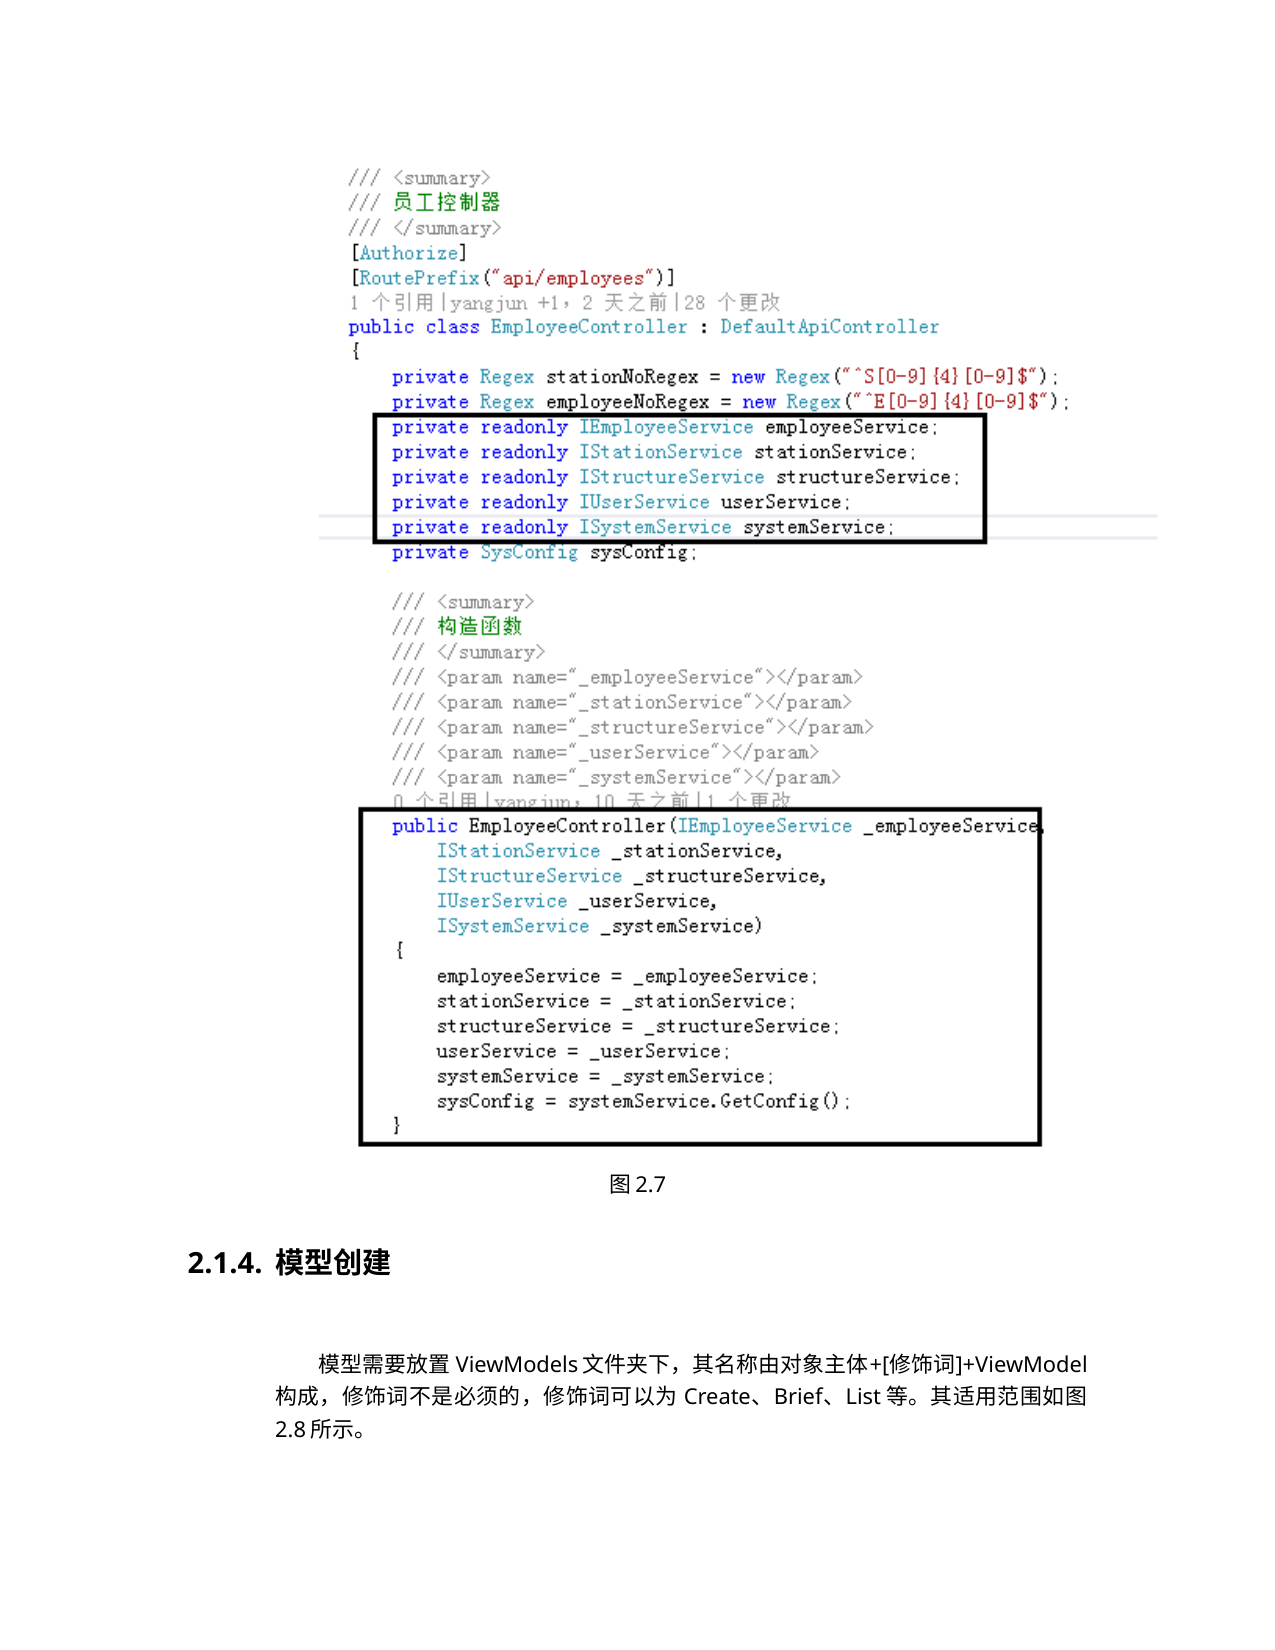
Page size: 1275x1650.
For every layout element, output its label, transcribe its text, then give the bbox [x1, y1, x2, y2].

list 模型需要放置ViewModels文件夹下，其名称由对象主体+[修饰词]+ViewModel构成，修饰词不是必须的，修饰词可以为Create、Brief、List等。其适用范围如图2.8所示。 [275, 1346, 1087, 1444]
list 图2.7 [187, 1166, 1087, 1199]
subtitle 模型创建 [187, 1228, 1087, 1293]
picture [318, 158, 1158, 1150]
